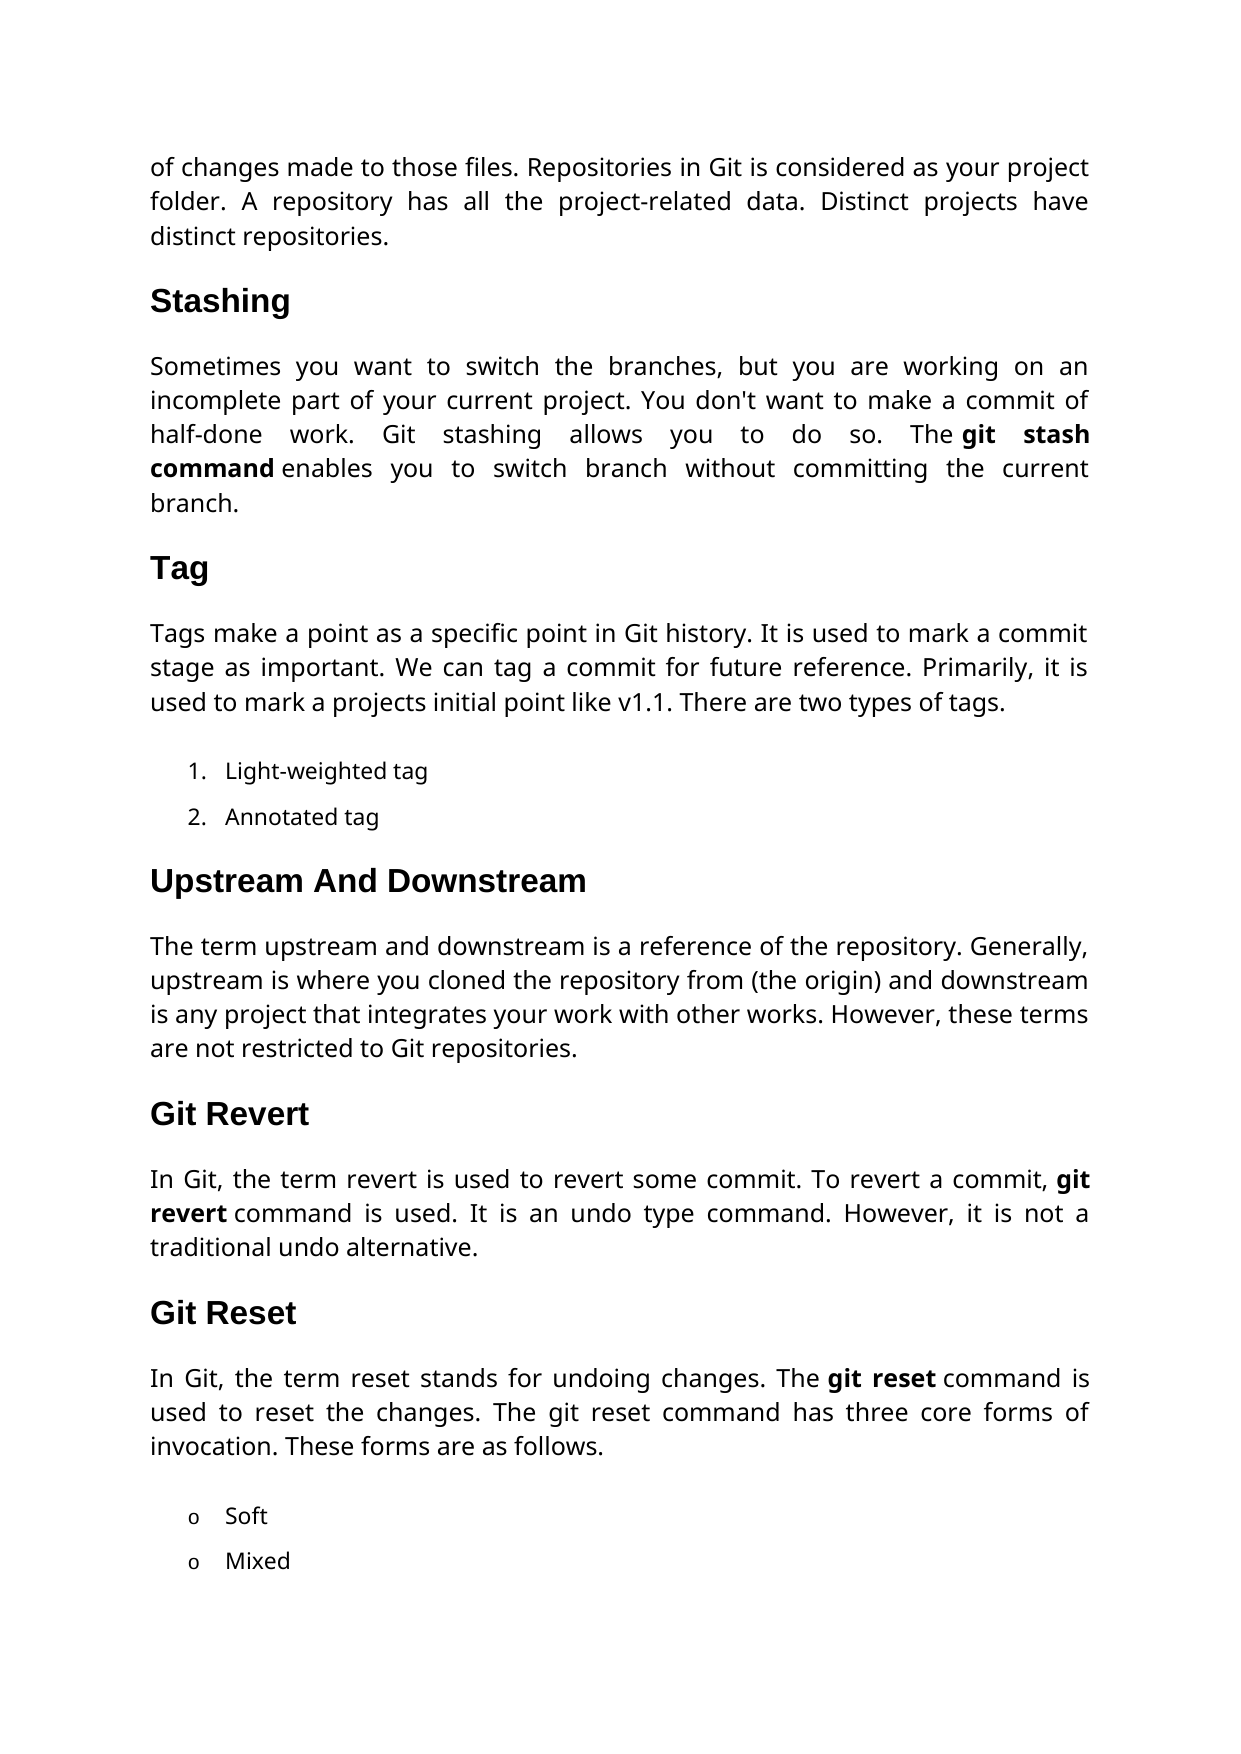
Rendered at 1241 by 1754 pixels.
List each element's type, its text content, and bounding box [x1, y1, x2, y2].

text Tags make a point as a specific point in Git history. It is used to mark a commit stage as important. We can tag a commit for future reference. Primarily, it is used to mark a projects initial point like v1.1. There are two types of tags. [150, 616, 1090, 718]
subtitle Stashing [150, 281, 1090, 320]
subtitle Upstream And Downstream [150, 861, 1090, 899]
text The term upstream and downstream is a reference of the repository. Generally, upstream is where you cloned the repository from (the origin) and downstream is any project that integrates your work with other works. However, these terms are not restricted to Git repositories. [150, 928, 1090, 1065]
list Mixed [187, 1537, 1090, 1576]
subtitle Git Reset [150, 1293, 1090, 1331]
text In Git, the term revert is used to revert some commit. To revert a commit, git revert command is used. It is an undo type command. However, it is not a traditional undo alternative. [150, 1162, 1090, 1264]
list Soft [187, 1492, 1090, 1531]
text Sometimes you want to switch the branches, but you are working on an incomplete part of your current project. You don't want to make a commit of half-done work. Git stashing allows you to do so. The git stash command enables you to switch branch without committing the current branch. [150, 349, 1090, 519]
subtitle Tag [150, 548, 1090, 587]
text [150, 150, 1090, 252]
list Annotated tag [187, 793, 1090, 832]
list Light-weighted tag [187, 747, 1090, 786]
text In Git, the term reset stands for undoing changes. The git reset command is used to reset the changes. The git reset command has three core forms of invocation. These forms are as follows. [150, 1361, 1090, 1463]
subtitle Git Revert [150, 1094, 1090, 1132]
